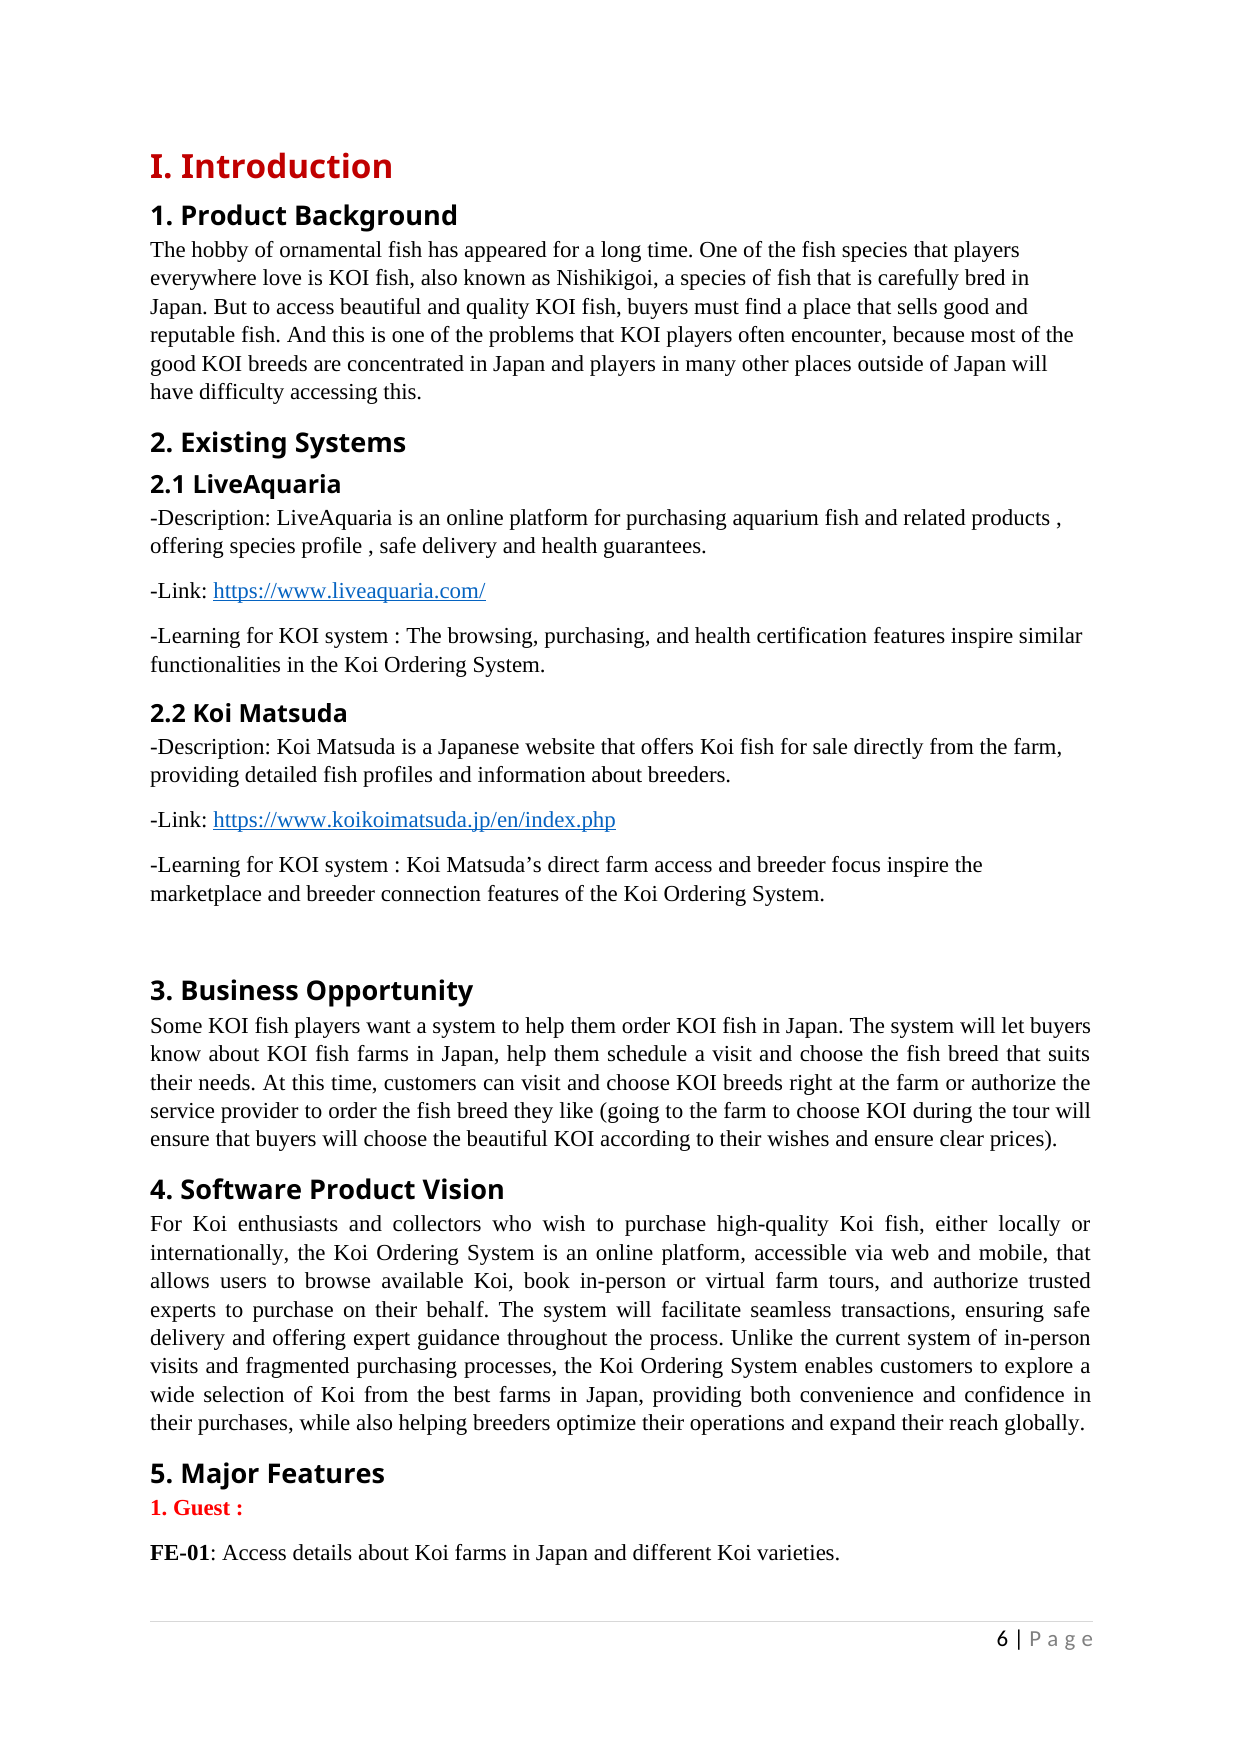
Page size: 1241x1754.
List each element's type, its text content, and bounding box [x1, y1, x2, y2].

subtitle 4. Software Product Vision [150, 1171, 1093, 1207]
text For Koi enthusiasts and collectors who wish to purchase high-quality Koi fish, either locally or internationally, the Koi Ordering System is an online platform, accessible via web and mobile, that allows users to browse available Koi, book in-person or virtual farm tours, and authorize trusted experts to purchase on their behalf. The system will facilitate seamless transactions, ensuring safe delivery and offering expert guidance throughout the process. Unlike the current system of in-person visits and fragmented purchasing processes, the Koi Ordering System enables customers to explore a wide selection of Koi from the best farms in Japan, providing both convenience and confidence in their purchases, while also helping breeders optimize their operations and expand their reach globally. [150, 1210, 1093, 1436]
text -Learning for KOI system : The browsing, purchasing, and health certification features inspire similar functionalities in the Koi Ordering System. [150, 622, 1093, 677]
text 1. Guest : [150, 1494, 1093, 1521]
text The hobby of ornamental fish has appeared for a long time. One of the fish species that players everywhere love is KOI fish, also known as Nishikigoi, a species of fish that is carefully bred in Japan. But to access beautiful and quality KOI fish, buyers must find a place that sells good and reputable fish. And this is one of the problems that KOI players often encounter, because most of the good KOI breeds are concentrated in Japan and players in many other places outside of Japan will have difficulty accessing this. [150, 236, 1093, 404]
subtitle I. Introduction [150, 143, 1093, 188]
text -Link: https://www.koikoimatsuda.jp/en/index.php [150, 806, 1093, 833]
subtitle 2. Existing Systems [150, 423, 1093, 460]
subtitle 3. Business Opportunity [150, 972, 1093, 1009]
text -Description: Koi Matsuda is a Japanese website that offers Koi fish for sale directly from the farm, providing detailed fish profiles and information about breeders. [150, 733, 1093, 788]
text -Link: https://www.liveaquaria.com/ [150, 577, 1093, 604]
subtitle 5. Major Features [150, 1454, 1093, 1491]
text FE-01: Access details about Koi farms in Japan and different Koi varieties. [150, 1539, 1093, 1566]
subtitle 2.1 LiveAquaria [150, 467, 1093, 501]
text Some KOI fish players want a system to help them order KOI fish in Japan. The system will let buyers know about KOI fish farms in Japan, help them schedule a visit and choose the fish breed that suits their needs. At this time, customers can visit and choose KOI breeds right at the farm or authorize the service provider to order the fish breed they like (going to the farm to choose KOI during the tour will ensure that buyers will choose the beautiful KOI according to their wishes and ensure clear prices). [150, 1012, 1093, 1152]
text -Description: LiveAquaria is an online platform for purchasing aquarium fish and related products , offering species profile , safe delivery and health guarantees. [150, 504, 1093, 559]
subtitle 1. Product Background [150, 196, 1093, 233]
text -Learning for KOI system : Koi Matsuda’s direct farm access and breeder focus inspire the marketplace and breeder connection features of the Koi Ordering System. [150, 851, 1093, 906]
subtitle 2.2 Koi Matsuda [150, 696, 1093, 730]
